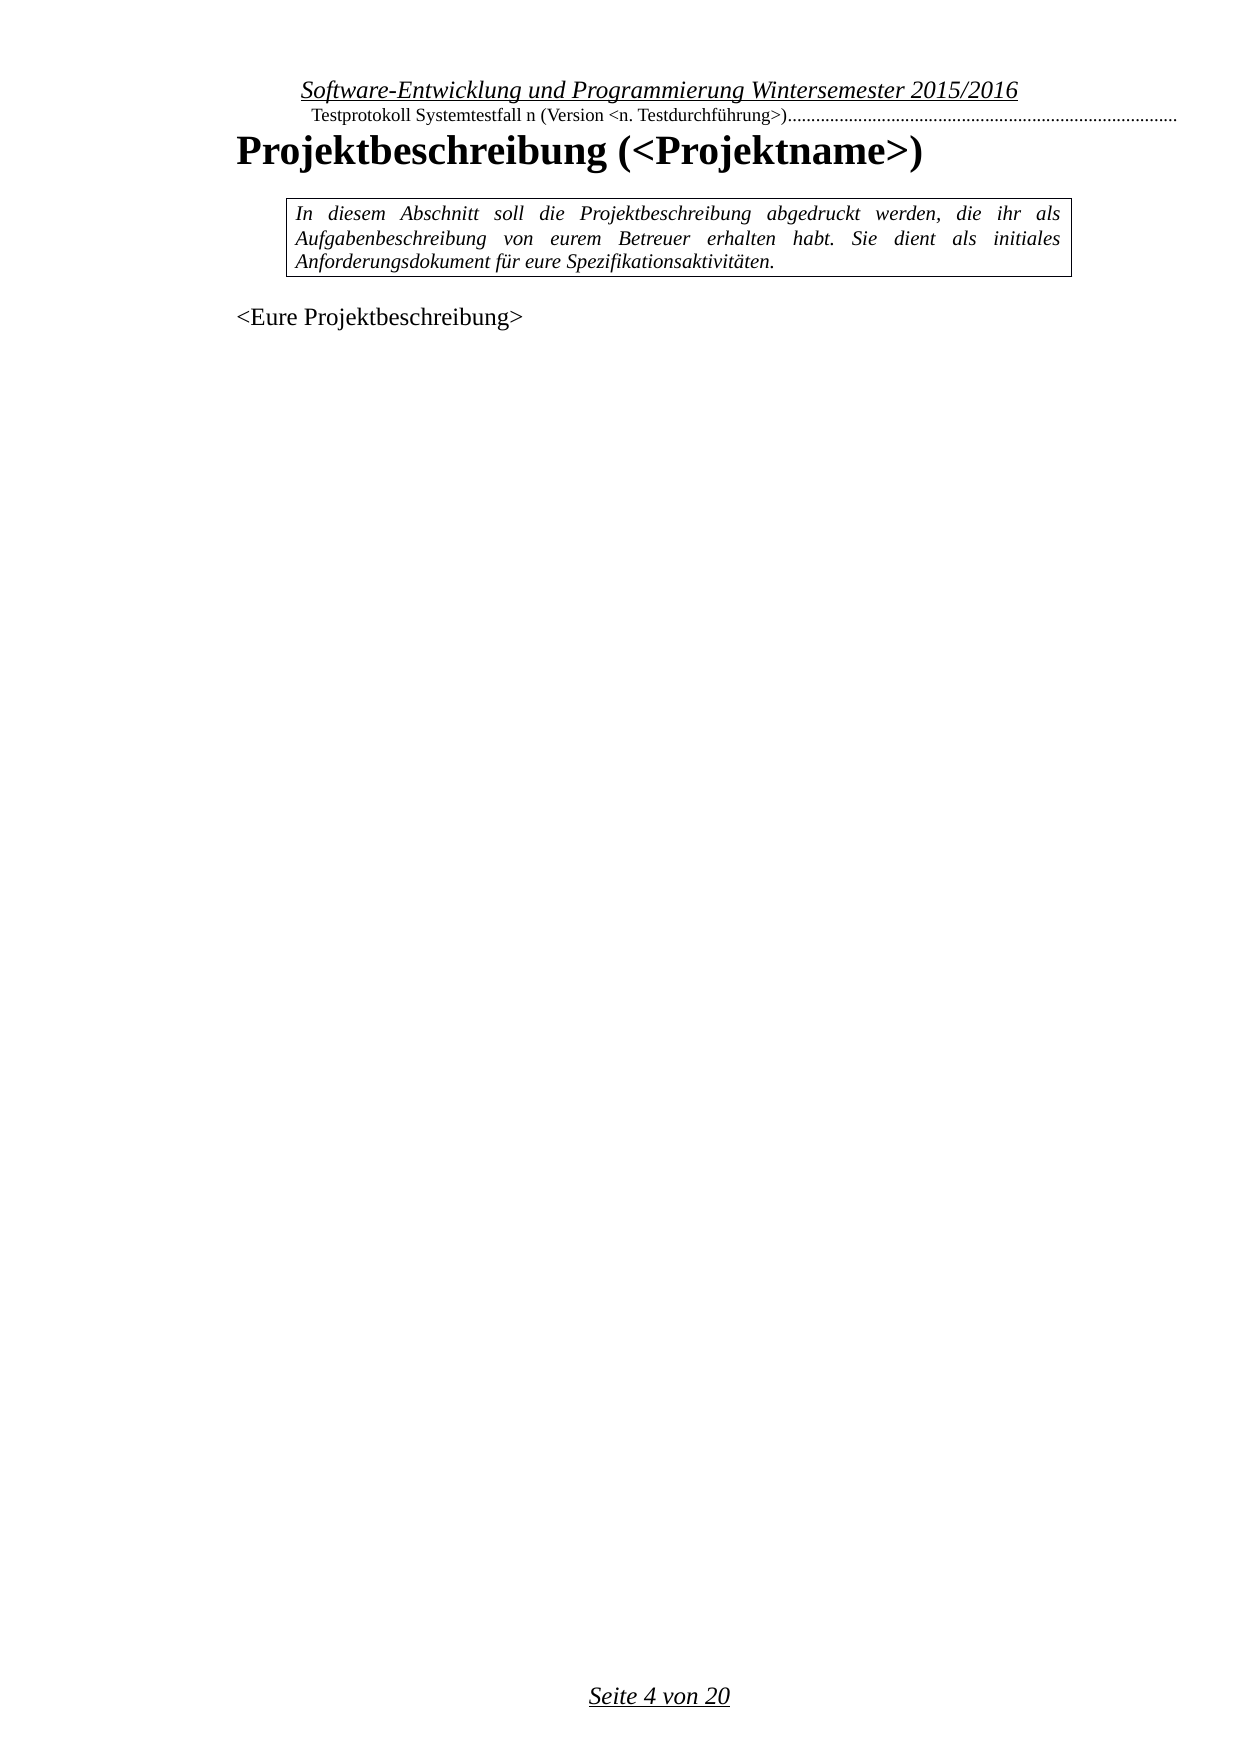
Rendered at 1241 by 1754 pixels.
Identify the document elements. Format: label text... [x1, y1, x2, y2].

text Testprotokoll Systemtestfall n (Version <n. Testdurchführung>) 17 [311, 104, 1122, 125]
text In diesem Abschnitt soll die Projektbeschreibung abgedruckt werden, die ihr als Aufgabenbeschreibung von eurem Betreuer erhalten habt. Sie dient als initiales Anforderungsdokument für eure Spezifikationsaktivitäten. [287, 199, 1071, 276]
text <Eure Projektbeschreibung> [236, 302, 1122, 330]
subtitle Projektbeschreibung (<Projektname>) [236, 125, 1122, 173]
